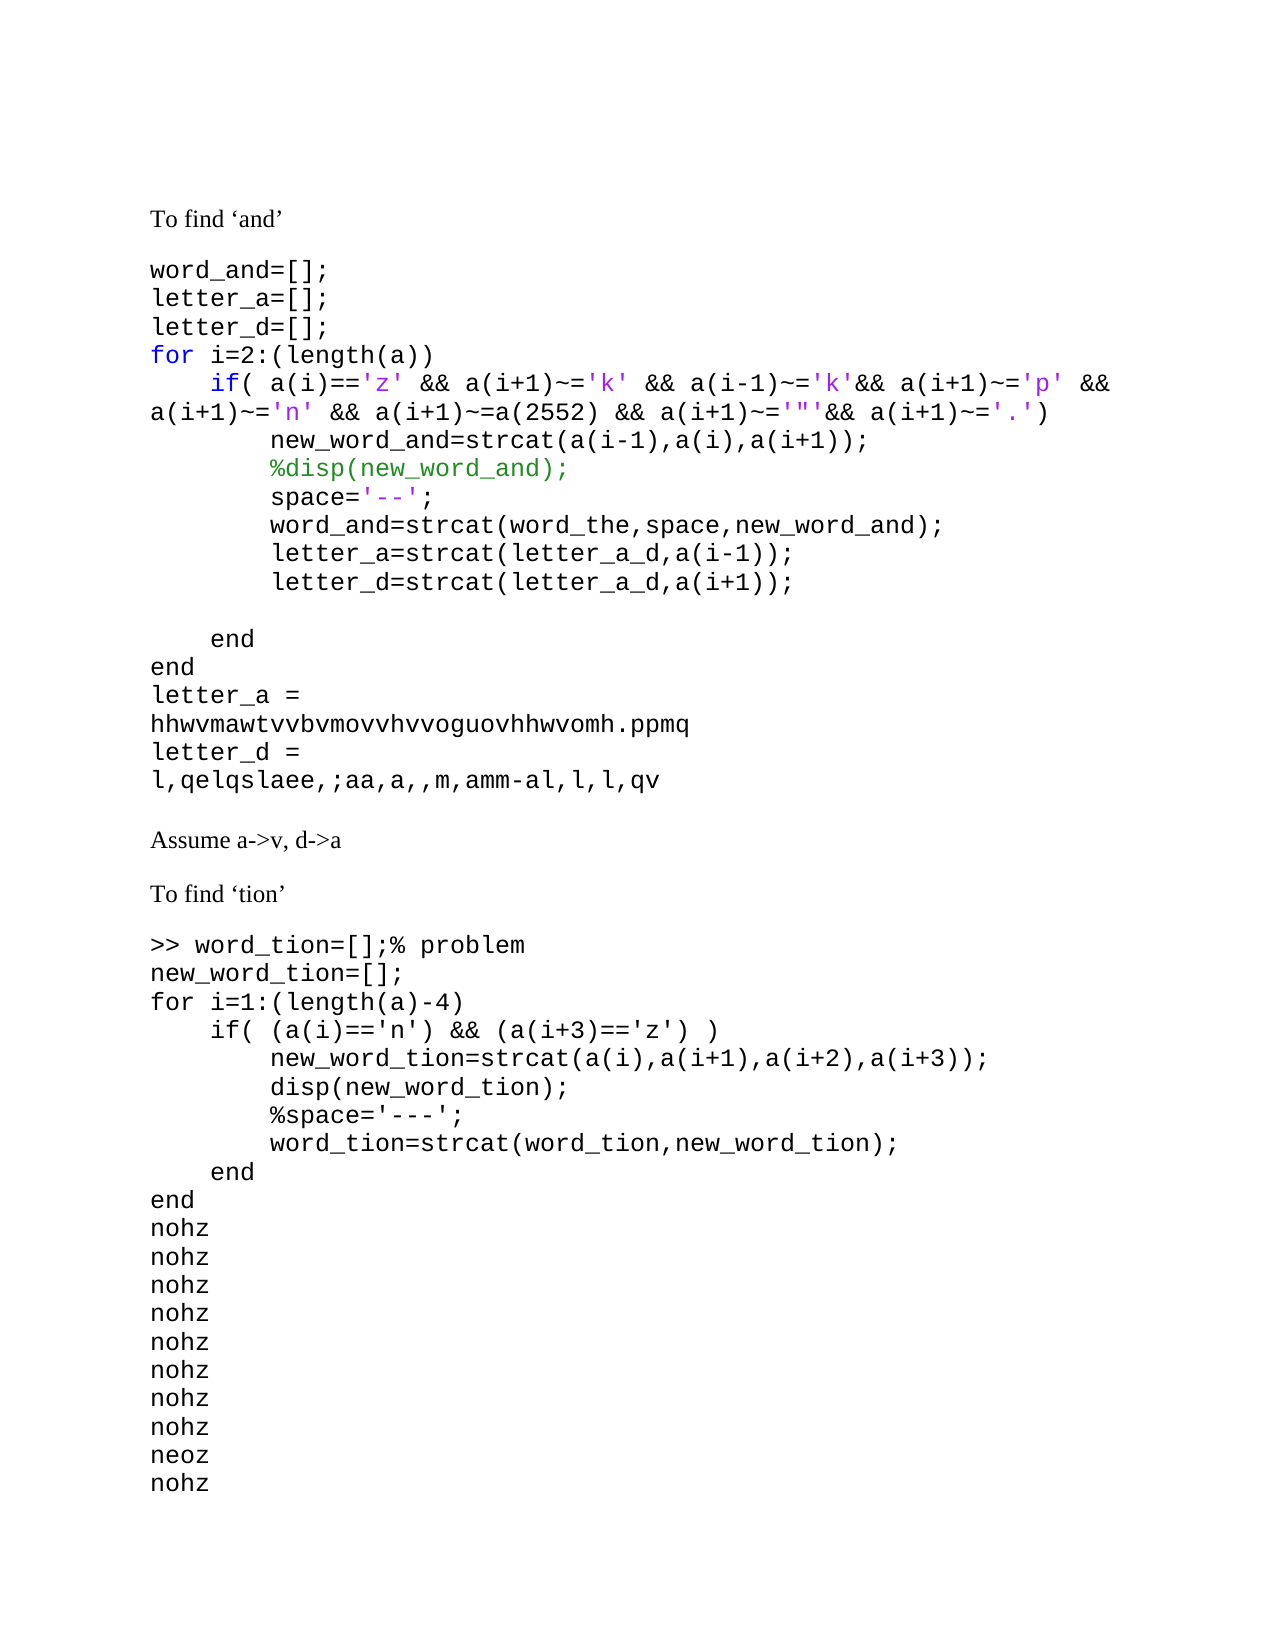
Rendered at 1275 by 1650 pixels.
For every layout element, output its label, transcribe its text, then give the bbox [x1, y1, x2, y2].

text for i=2:(length(a)) [150, 343, 1125, 371]
text if( (a(i)=='n') && (a(i+3)=='z') ) [150, 1017, 1125, 1046]
text disp(new_word_tion); [150, 1074, 1125, 1102]
text nohz [150, 1272, 1125, 1301]
text nohz [150, 1414, 1125, 1442]
text %space='---'; [150, 1102, 1125, 1131]
text end [150, 655, 1125, 683]
text >> word_tion=[];% problem [150, 932, 1125, 961]
text l,qelqslaee,;aa,a,,m,amm-al,l,l,qv [150, 768, 1125, 796]
text %disp(new_word_and); [150, 456, 1125, 484]
text letter_d=strcat(letter_a_d,a(i+1)); [150, 569, 1125, 598]
text end [150, 626, 1125, 655]
text To find ‘tion’ [150, 879, 1125, 907]
text word_and=[]; [150, 258, 1125, 286]
text To find ‘and’ [150, 204, 1125, 233]
text hhwvmawtvvbvmovvhvvoguovhhwvomh.ppmq [150, 711, 1125, 740]
text letter_d=[]; [150, 314, 1125, 343]
text if( a(i)=='z' && a(i+1)~='k' && a(i-1)~='k'&& a(i+1)~='p' && a(i+1)~='n' && a(i+1)~=a(2552) && a(i+1)~='"'&& a(i+1)~='.') [150, 371, 1125, 428]
text nohz [150, 1329, 1125, 1357]
text new_word_and=strcat(a(i-1),a(i),a(i+1)); [150, 428, 1125, 456]
text letter_a = [150, 683, 1125, 711]
text nohz [150, 1386, 1125, 1414]
text neoz [150, 1442, 1125, 1471]
text nohz [150, 1216, 1125, 1244]
text word_and=strcat(word_the,space,new_word_and); [150, 513, 1125, 541]
text nohz [150, 1301, 1125, 1329]
text letter_d = [150, 740, 1125, 768]
text end [150, 1187, 1125, 1216]
text nohz [150, 1357, 1125, 1386]
text letter_a=[]; [150, 286, 1125, 314]
text end [150, 1159, 1125, 1187]
text space='--'; [150, 484, 1125, 513]
text letter_a=strcat(letter_a_d,a(i-1)); [150, 541, 1125, 569]
text new_word_tion=strcat(a(i),a(i+1),a(i+2),a(i+3)); [150, 1046, 1125, 1074]
text for i=1:(length(a)-4) [150, 989, 1125, 1017]
text word_tion=strcat(word_tion,new_word_tion); [150, 1131, 1125, 1159]
text Assume a->v, d->a [150, 825, 1125, 853]
text new_word_tion=[]; [150, 961, 1125, 989]
text nohz [150, 1471, 1125, 1499]
text nohz [150, 1244, 1125, 1272]
